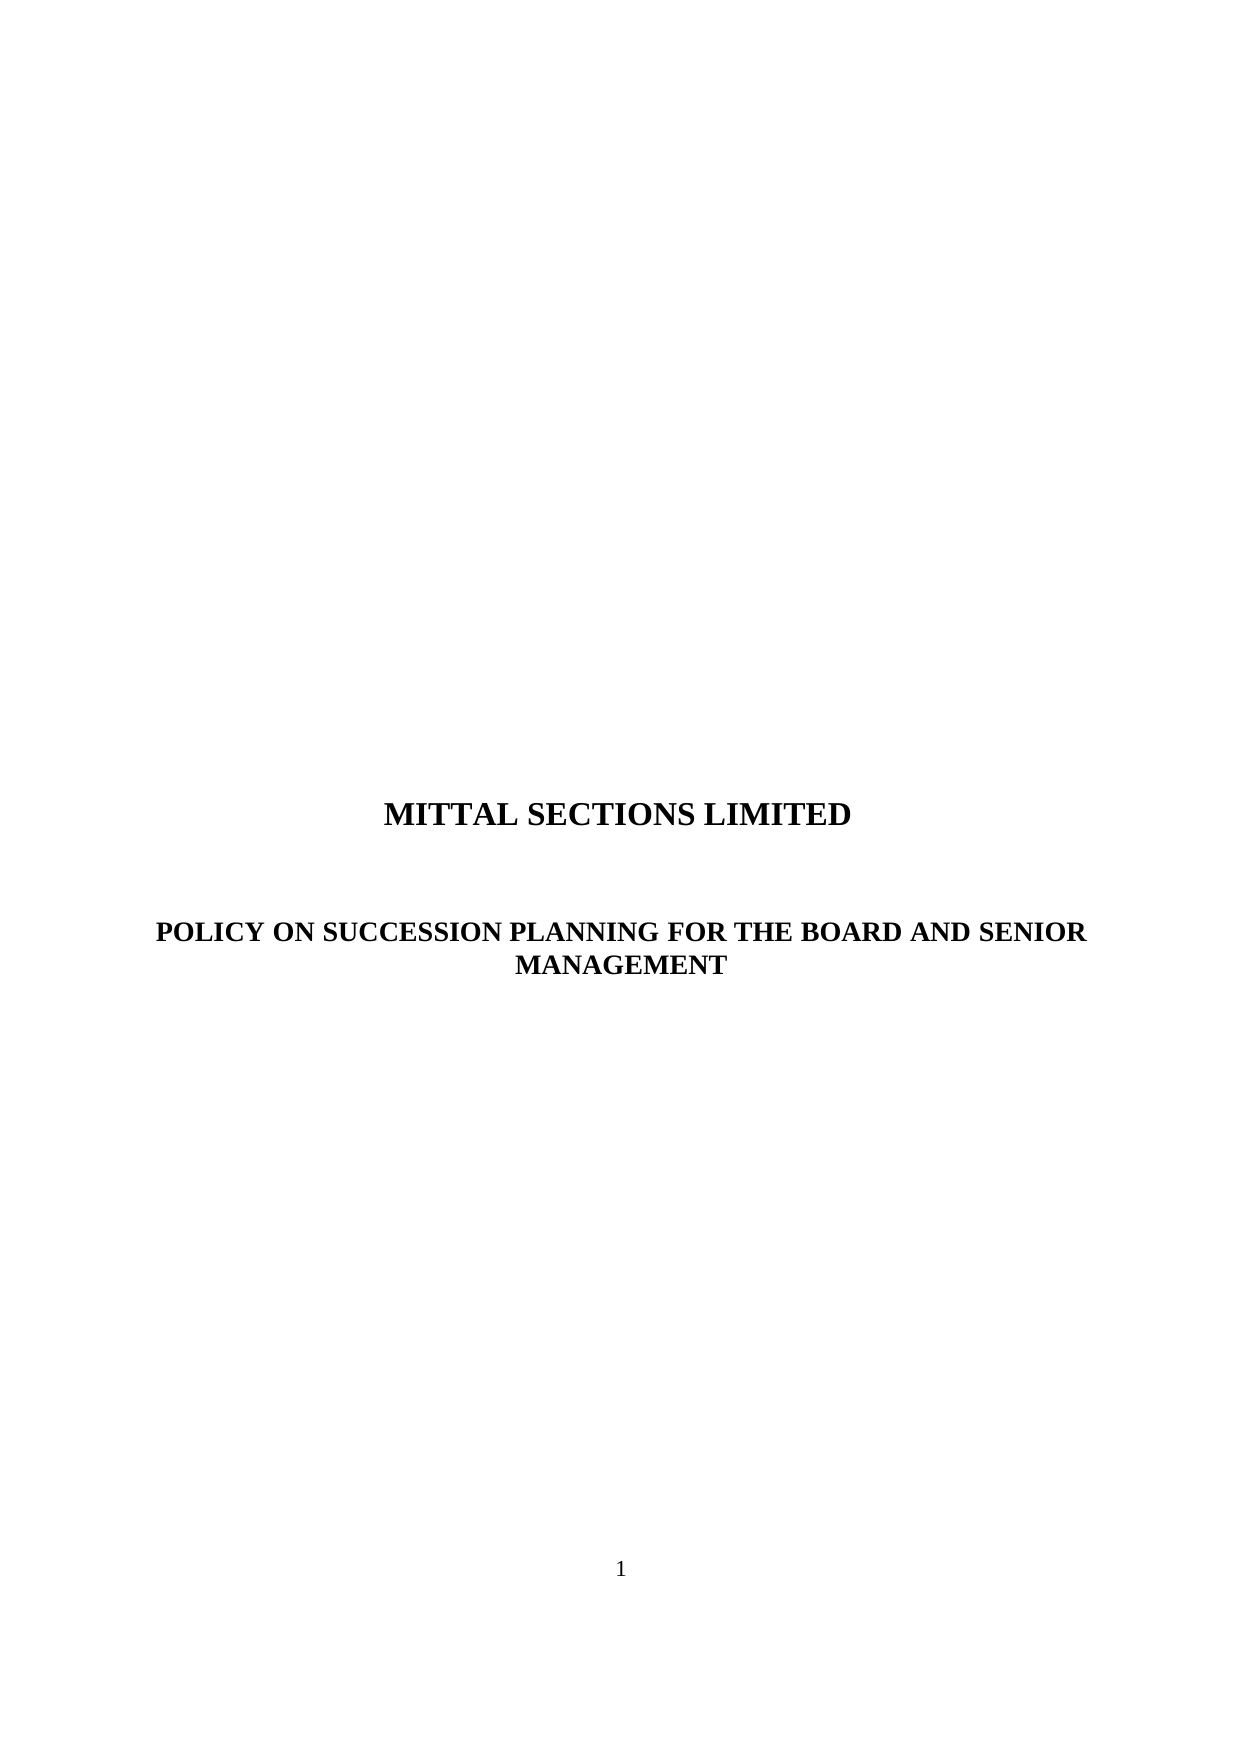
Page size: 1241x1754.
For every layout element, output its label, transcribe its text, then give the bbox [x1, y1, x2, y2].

text MITTAL SECTIONS LIMITED [135, 794, 1100, 833]
text POLICY ON SUCCESSION PLANNING FOR THE BOARD AND SENIOR MANAGEMENT [154, 916, 1087, 980]
